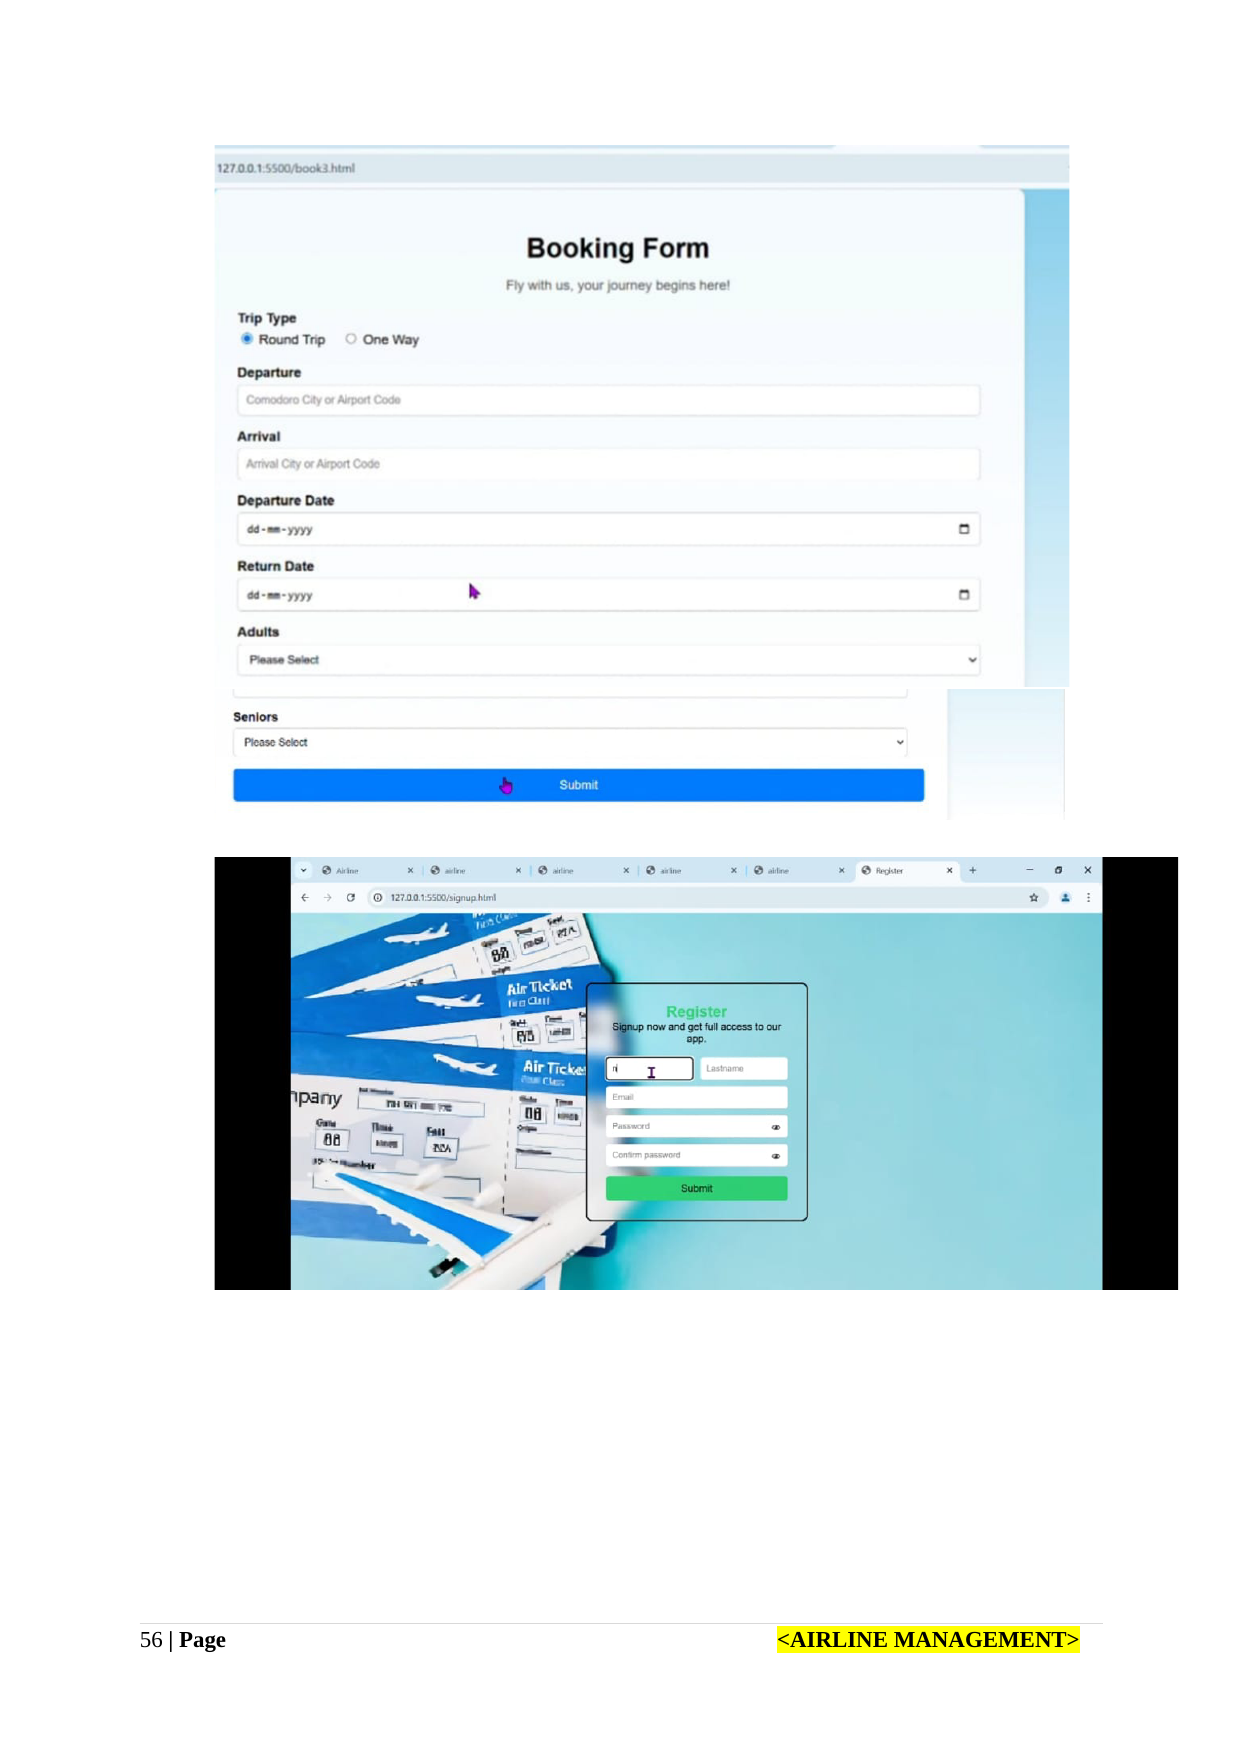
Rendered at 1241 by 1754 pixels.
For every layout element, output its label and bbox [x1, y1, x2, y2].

picture [214, 145, 1070, 687]
picture [214, 857, 1179, 1290]
picture [214, 689, 1065, 820]
